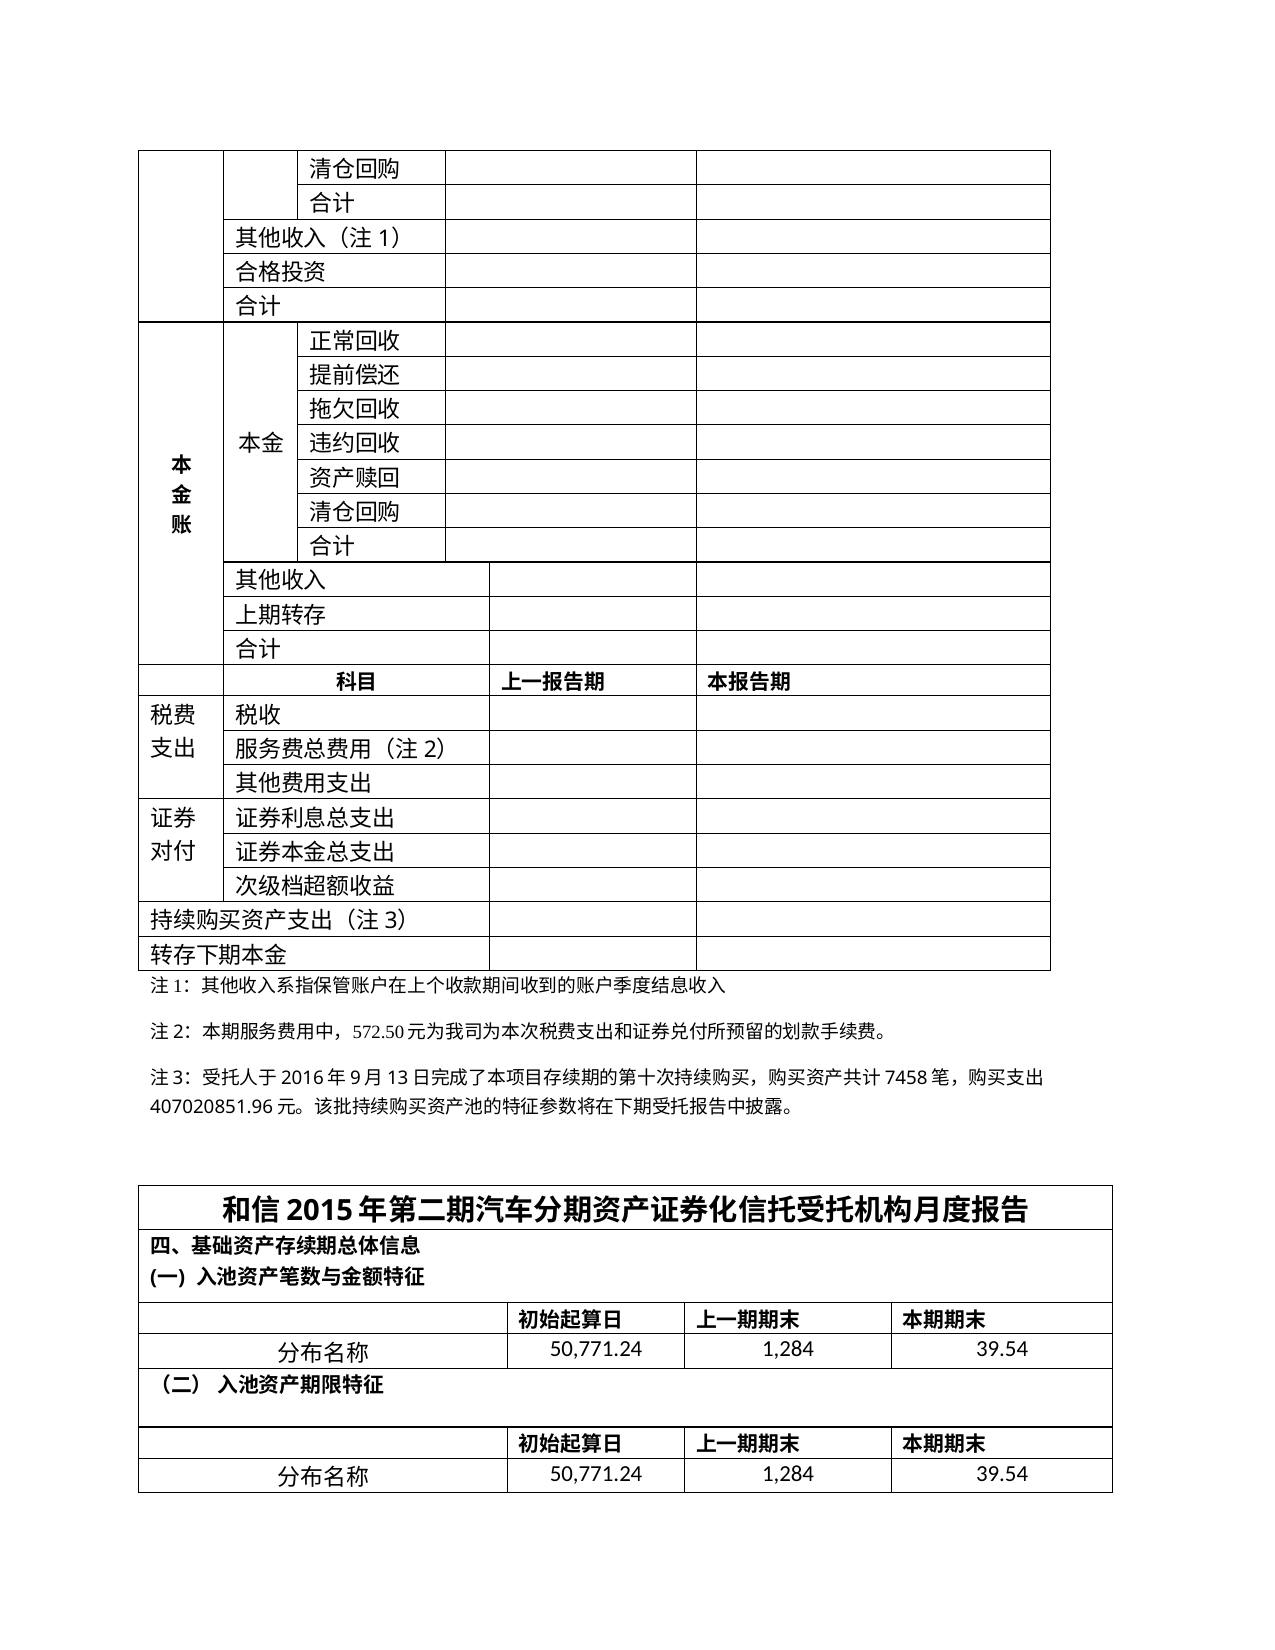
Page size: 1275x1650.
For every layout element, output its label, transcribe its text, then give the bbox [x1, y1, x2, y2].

table_cell 本金 [224, 323, 297, 561]
table_cell 提前偿还 [298, 357, 445, 390]
table_cell [697, 528, 1050, 561]
table_cell 正常回收 [298, 323, 445, 356]
table_cell [697, 391, 1050, 424]
table_cell [490, 765, 696, 798]
table_cell [490, 902, 696, 936]
table_cell [697, 185, 1050, 218]
table_cell 合计 [298, 528, 445, 561]
table_cell 清仓回购 [298, 494, 445, 527]
table_cell [697, 220, 1050, 253]
table_cell 其他收入（注 1） [224, 220, 445, 253]
table_cell 持续购买资产支出（注 3） [139, 902, 489, 936]
table_cell [446, 460, 696, 493]
table_cell 初始起算日 [508, 1303, 684, 1333]
table_cell [490, 834, 696, 867]
table_cell 上一报告期 [490, 665, 696, 695]
table_cell 初始起算日 [508, 1428, 684, 1458]
table_cell [490, 731, 696, 764]
table_cell [446, 357, 696, 390]
text 注3：受托人于2016年9月13日完成了本项目存续期的第十次持续购买，购买资产共计7458笔，购买支出407020851.96元。该批持续购买资产池的特征参数将在下期受托报告中披露。 [150, 1063, 1125, 1119]
table_cell 合计 [298, 185, 445, 218]
table_cell 本期期末 [892, 1303, 1112, 1333]
table_cell [490, 868, 696, 901]
table_cell [697, 460, 1050, 493]
text 注 2：本期服务费用中，572.50元为我司为本次税费支出和证券兑付所预留的划款手续费。 [150, 1017, 1125, 1044]
table_cell 本报告期 [697, 665, 1050, 695]
table_cell [446, 185, 696, 218]
table_cell [697, 731, 1050, 764]
table_cell [697, 288, 1050, 321]
table_cell [697, 151, 1050, 184]
table_cell 四、基础资产存续期总体信息 (一) 入池资产笔数与金额特征 [139, 1230, 1112, 1302]
table_cell [697, 631, 1050, 664]
table_cell 本 金 账 [139, 323, 223, 664]
table_cell [490, 937, 696, 970]
table_cell 上一期期末 [685, 1303, 891, 1333]
table_cell [490, 563, 696, 596]
table_cell 证券利息总支出 [224, 799, 489, 833]
table_cell 上一期期末 [685, 1428, 891, 1458]
table_cell 清仓回购 [298, 151, 445, 184]
table_cell 税费支出 [139, 696, 223, 798]
table_cell 其他收入 [224, 563, 489, 596]
table_cell [446, 220, 696, 253]
table_cell [697, 765, 1050, 798]
table_cell [697, 902, 1050, 936]
table_cell 科目 [224, 665, 489, 695]
table_cell [697, 834, 1050, 867]
table_cell [446, 254, 696, 287]
table_cell 上期转存 [224, 597, 489, 630]
table_header 和信2015年第二期汽车分期资产证券化信托受托机构月度报告 [139, 1186, 1112, 1229]
table_cell [446, 323, 696, 356]
table_cell [697, 563, 1050, 596]
table_cell [697, 425, 1050, 458]
table_cell [697, 494, 1050, 527]
table_cell [446, 391, 696, 424]
table_cell [446, 528, 696, 561]
table_cell [446, 151, 696, 184]
table_cell 证券本金总支出 [224, 834, 489, 867]
table_cell [490, 696, 696, 730]
table_cell [446, 288, 696, 321]
table_cell [490, 799, 696, 833]
table_cell [139, 1428, 507, 1458]
table_cell [697, 357, 1050, 390]
table_cell [446, 425, 696, 458]
table_cell [697, 937, 1050, 970]
table_cell [697, 696, 1050, 730]
table_cell 拖欠回收 [298, 391, 445, 424]
table_cell [697, 868, 1050, 901]
text 注 1：其他收入系指保管账户在上个收款期间收到的账户季度结息收入 [150, 971, 1125, 998]
table_cell 税收 [224, 696, 489, 730]
table_cell [697, 799, 1050, 833]
table_cell [490, 631, 696, 664]
table_cell 本期期末 [892, 1428, 1112, 1458]
table_cell 证券对付 [139, 799, 223, 901]
table_cell [490, 597, 696, 630]
table_cell （二） 入池资产期限特征 [139, 1369, 1112, 1426]
table_cell [697, 323, 1050, 356]
table_cell 合计 [224, 288, 445, 321]
table_cell 转存下期本金 [139, 937, 489, 970]
table_cell 违约回收 [298, 425, 445, 458]
table_cell 其他费用支出 [224, 765, 489, 798]
table_cell 次级档超额收益 [224, 868, 489, 901]
table_cell [139, 665, 223, 695]
table_cell [697, 254, 1050, 287]
table_cell 服务费总费用（注 2） [224, 731, 489, 764]
table_cell [139, 1303, 507, 1333]
table_cell [697, 597, 1050, 630]
table_cell 资产赎回 [298, 460, 445, 493]
table_cell 合格投资 [224, 254, 445, 287]
table_cell 合计 [224, 631, 489, 664]
table_cell [446, 494, 696, 527]
